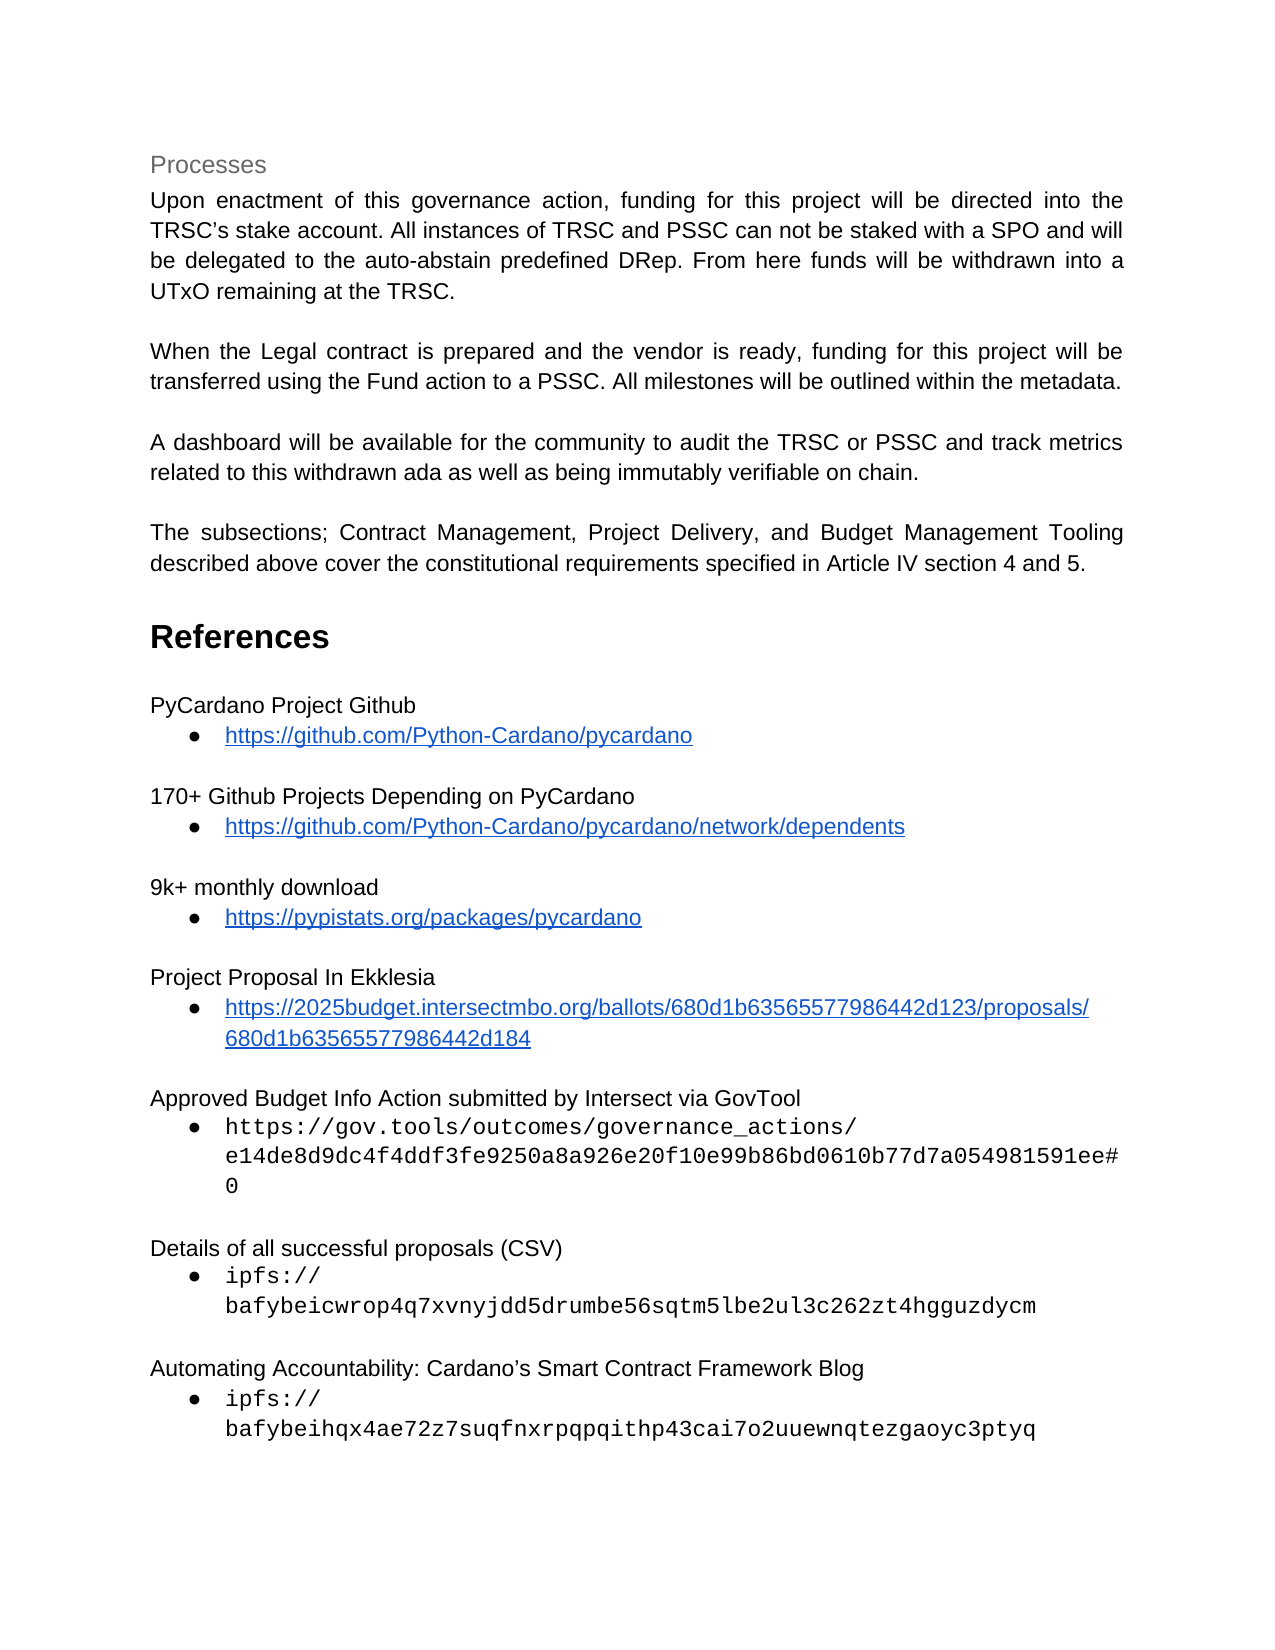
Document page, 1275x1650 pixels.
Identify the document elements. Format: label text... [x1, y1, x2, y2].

list https://gov.tools/outcomes/governance_actions/e14de8d9dc4f4ddf3fe9250a8a926e20f10e99b86bd0610b77d7a054981591ee#0 [187, 1115, 1125, 1201]
subtitle References [150, 617, 1125, 656]
text Upon enactment of this governance action, funding for this project will be directed into the TRSC’s stake account. All instances of TRSC and PSSC can not be staked with a SPO and will be delegated to the auto-abstain predefined DRep. From here funds will be withdrawn into a UTxO remaining at the TRSC. [150, 187, 1125, 304]
text 9k+ monthly download [150, 873, 1125, 900]
list https://github.com/Python-Cardano/pycardano/network/dependents [187, 813, 1125, 839]
text The subsections; Contract Management, Project Delivery, and Budget Management Tooling described above cover the constitutional requirements specified in Article IV section 4 and 5. [150, 519, 1125, 576]
text Project Proposal In Ekklesia [150, 964, 1125, 990]
list https://github.com/Python-Cardano/pycardano [187, 722, 1125, 749]
text A dashboard will be available for the community to audit the TRSC or PSSC and track metrics related to this withdrawn ada as well as being immutably verifiable on chain. [150, 429, 1125, 485]
list https://pypistats.org/packages/pycardano [187, 904, 1125, 930]
list ipfs://bafybeihqx4ae72z7suqfnxrpqpqithp43cai7o2uuewnqtezgaoyc3ptyq [187, 1385, 1125, 1443]
subtitle Processes [150, 150, 1125, 179]
list https://2025budget.intersectmbo.org/ballots/680d1b63565577986442d123/proposals/680d1b63565577986442d184 [187, 994, 1125, 1051]
list ipfs://bafybeicwrop4q7xvnyjdd5drumbe56sqtm5lbe2ul3c262zt4hgguzdycm [187, 1265, 1125, 1321]
text Approved Budget Info Action submitted by Intersect via GovTool [150, 1085, 1125, 1111]
text When the Legal contract is prepared and the vendor is ready, funding for this project will be transferred using the Fund action to a PSSC. All milestones will be outlined within the metadata. [150, 338, 1125, 395]
text Automating Accountability: Cardano’s Smart Contract Framework Blog [150, 1355, 1125, 1381]
text PyCardano Project Github [150, 692, 1125, 718]
text Details of all successful proposals (CSV) [150, 1235, 1125, 1261]
text 170+ Github Projects Depending on PyCardano [150, 783, 1125, 809]
